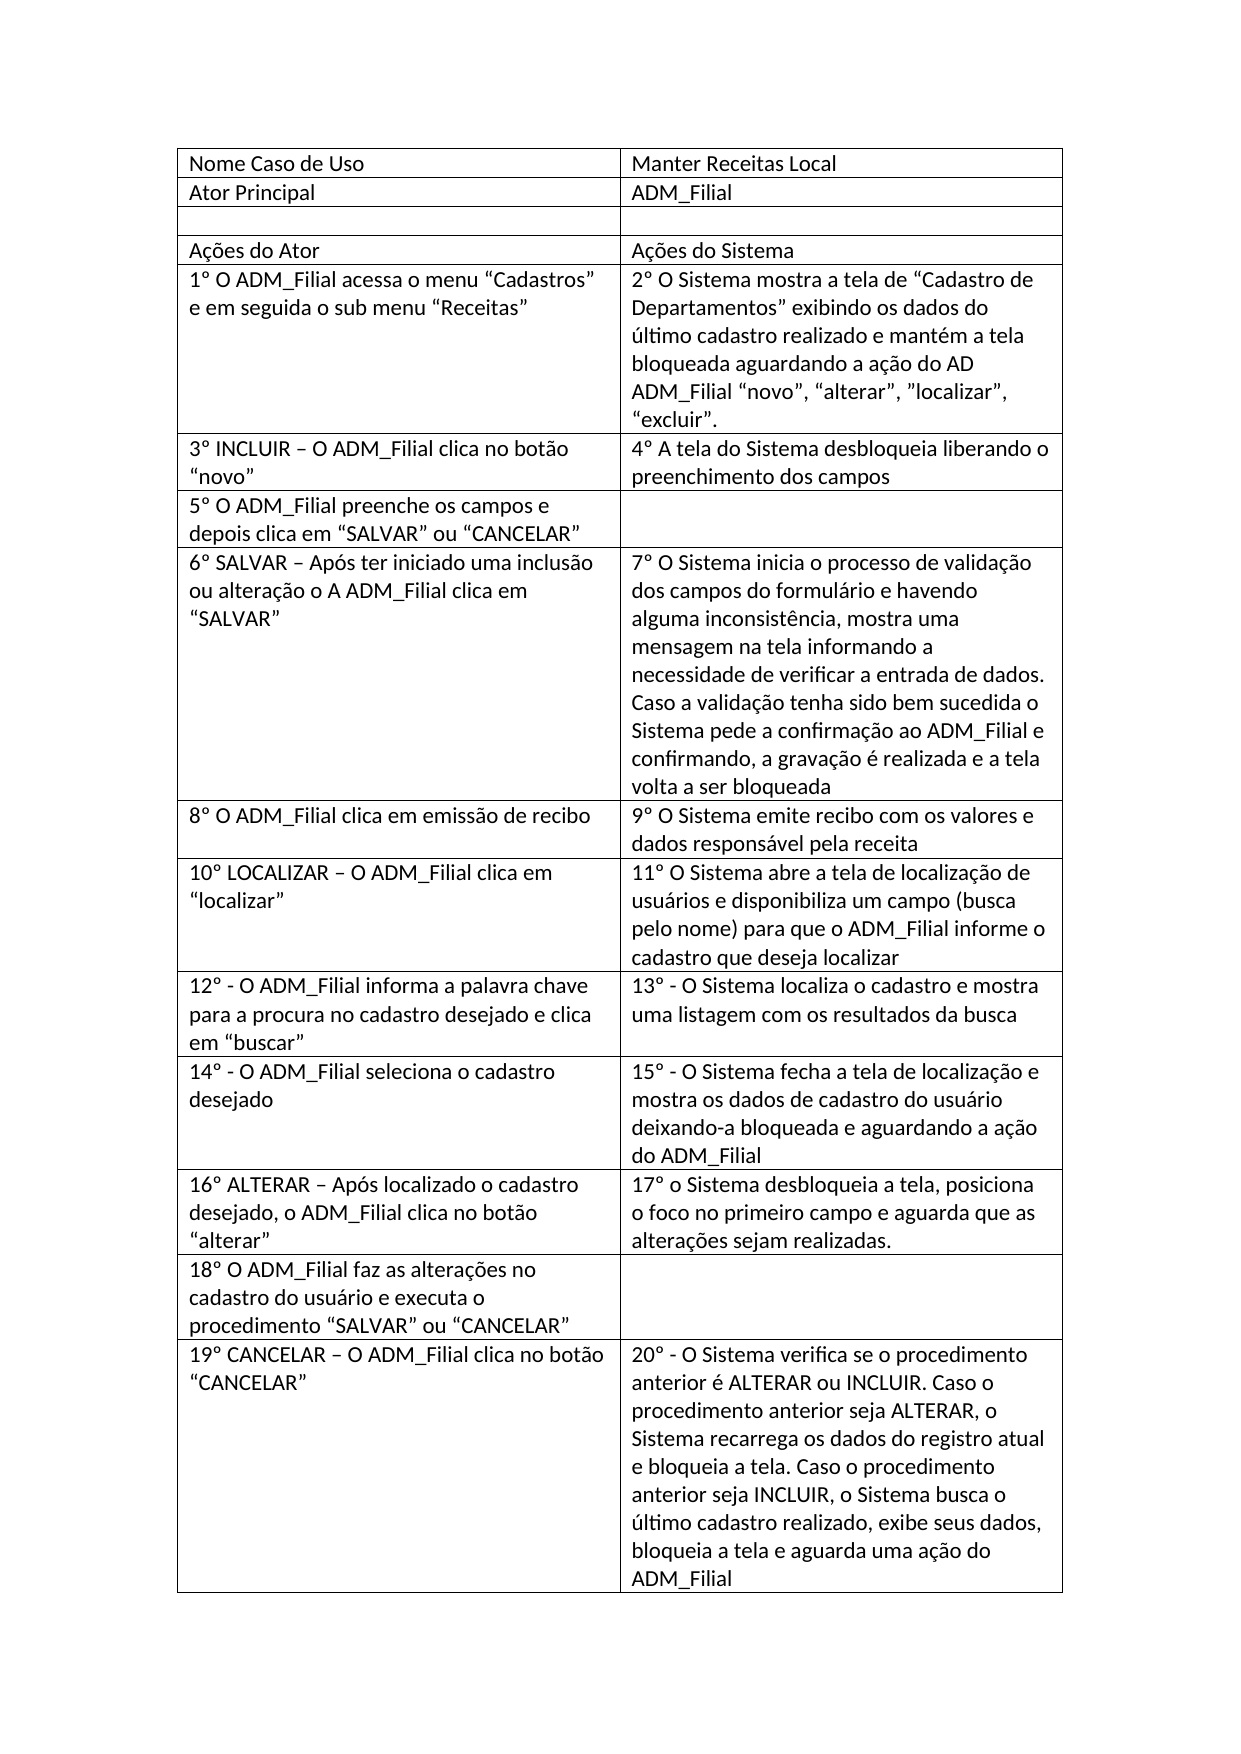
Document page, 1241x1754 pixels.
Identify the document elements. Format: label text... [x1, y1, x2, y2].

table_cell Ator Principal [178, 178, 620, 206]
table_cell 7º O Sistema inicia o processo de validação dos campos do formulário e havendo alguma inconsistência, mostra uma mensagem na tela informando a necessidade de verificar a entrada de dados. Caso a validação tenha sido bem sucedida o Sistema pede a confirmação ao ADM_Filial e confirmando, a gravação é realizada e a tela volta a ser bloqueada [621, 548, 1062, 800]
table_cell 16º ALTERAR – Após localizado o cadastro desejado, o ADM_Filial clica no botão “alterar” [178, 1170, 620, 1254]
table_cell 12º - O ADM_Filial informa a palavra chave para a procura no cadastro desejado e clica em “buscar” [178, 972, 620, 1056]
table_cell [621, 207, 1062, 235]
table_cell 11º O Sistema abre a tela de localização de usuários e disponibiliza um campo (busca pelo nome) para que o ADM_Filial informe o cadastro que deseja localizar [621, 859, 1062, 971]
table_cell Ações do Ator [178, 236, 620, 264]
table_cell 13º - O Sistema localiza o cadastro e mostra uma listagem com os resultados da busca [621, 972, 1062, 1056]
table_cell 6º SALVAR – Após ter iniciado uma inclusão ou alteração o A ADM_Filial clica em “SALVAR” [178, 548, 620, 800]
table_cell 5º O ADM_Filial preenche os campos e depois clica em “SALVAR” ou “CANCELAR” [178, 491, 620, 547]
table_cell [621, 491, 1062, 547]
table_cell 18º O ADM_Filial faz as alterações no cadastro do usuário e executa o procedimento “SALVAR” ou “CANCELAR” [178, 1255, 620, 1339]
table_cell 1º O ADM_Filial acessa o menu “Cadastros” e em seguida o sub menu “Receitas” [178, 265, 620, 433]
table_cell 19º CANCELAR – O ADM_Filial clica no botão “CANCELAR” [178, 1340, 620, 1592]
table_cell 9º O Sistema emite recibo com os valores e dados responsável pela receita [621, 801, 1062, 857]
table_cell 8º O ADM_Filial clica em emissão de recibo [178, 801, 620, 857]
table_cell 4º A tela do Sistema desbloqueia liberando o preenchimento dos campos [621, 434, 1062, 490]
table_cell [178, 207, 620, 235]
table_cell 20º - O Sistema verifica se o procedimento anterior é ALTERAR ou INCLUIR. Caso o procedimento anterior seja ALTERAR, o Sistema recarrega os dados do registro atual e bloqueia a tela. Caso o procedimento anterior seja INCLUIR, o Sistema busca o último cadastro realizado, exibe seus dados, bloqueia a tela e aguarda uma ação do ADM_Filial [621, 1340, 1062, 1592]
table_header Nome Caso de Uso [178, 149, 620, 177]
table_cell 17º o Sistema desbloqueia a tela, posiciona o foco no primeiro campo e aguarda que as alterações sejam realizadas. [621, 1170, 1062, 1254]
table_cell 2º O Sistema mostra a tela de “Cadastro de Departamentos” exibindo os dados do último cadastro realizado e mantém a tela bloqueada aguardando a ação do AD ADM_Filial “novo”, “alterar”, ”localizar”, “excluir”. [621, 265, 1062, 433]
table_cell 3º INCLUIR – O ADM_Filial clica no botão “novo” [178, 434, 620, 490]
table_cell 10º LOCALIZAR – O ADM_Filial clica em “localizar” [178, 859, 620, 971]
table_cell ADM_Filial [621, 178, 1062, 206]
table_header Manter Receitas Local [621, 149, 1062, 177]
table_cell Ações do Sistema [621, 236, 1062, 264]
table_cell [621, 1255, 1062, 1339]
table_cell 14º - O ADM_Filial seleciona o cadastro desejado [178, 1057, 620, 1169]
table_cell 15º - O Sistema fecha a tela de localização e mostra os dados de cadastro do usuário deixando-a bloqueada e aguardando a ação do ADM_Filial [621, 1057, 1062, 1169]
